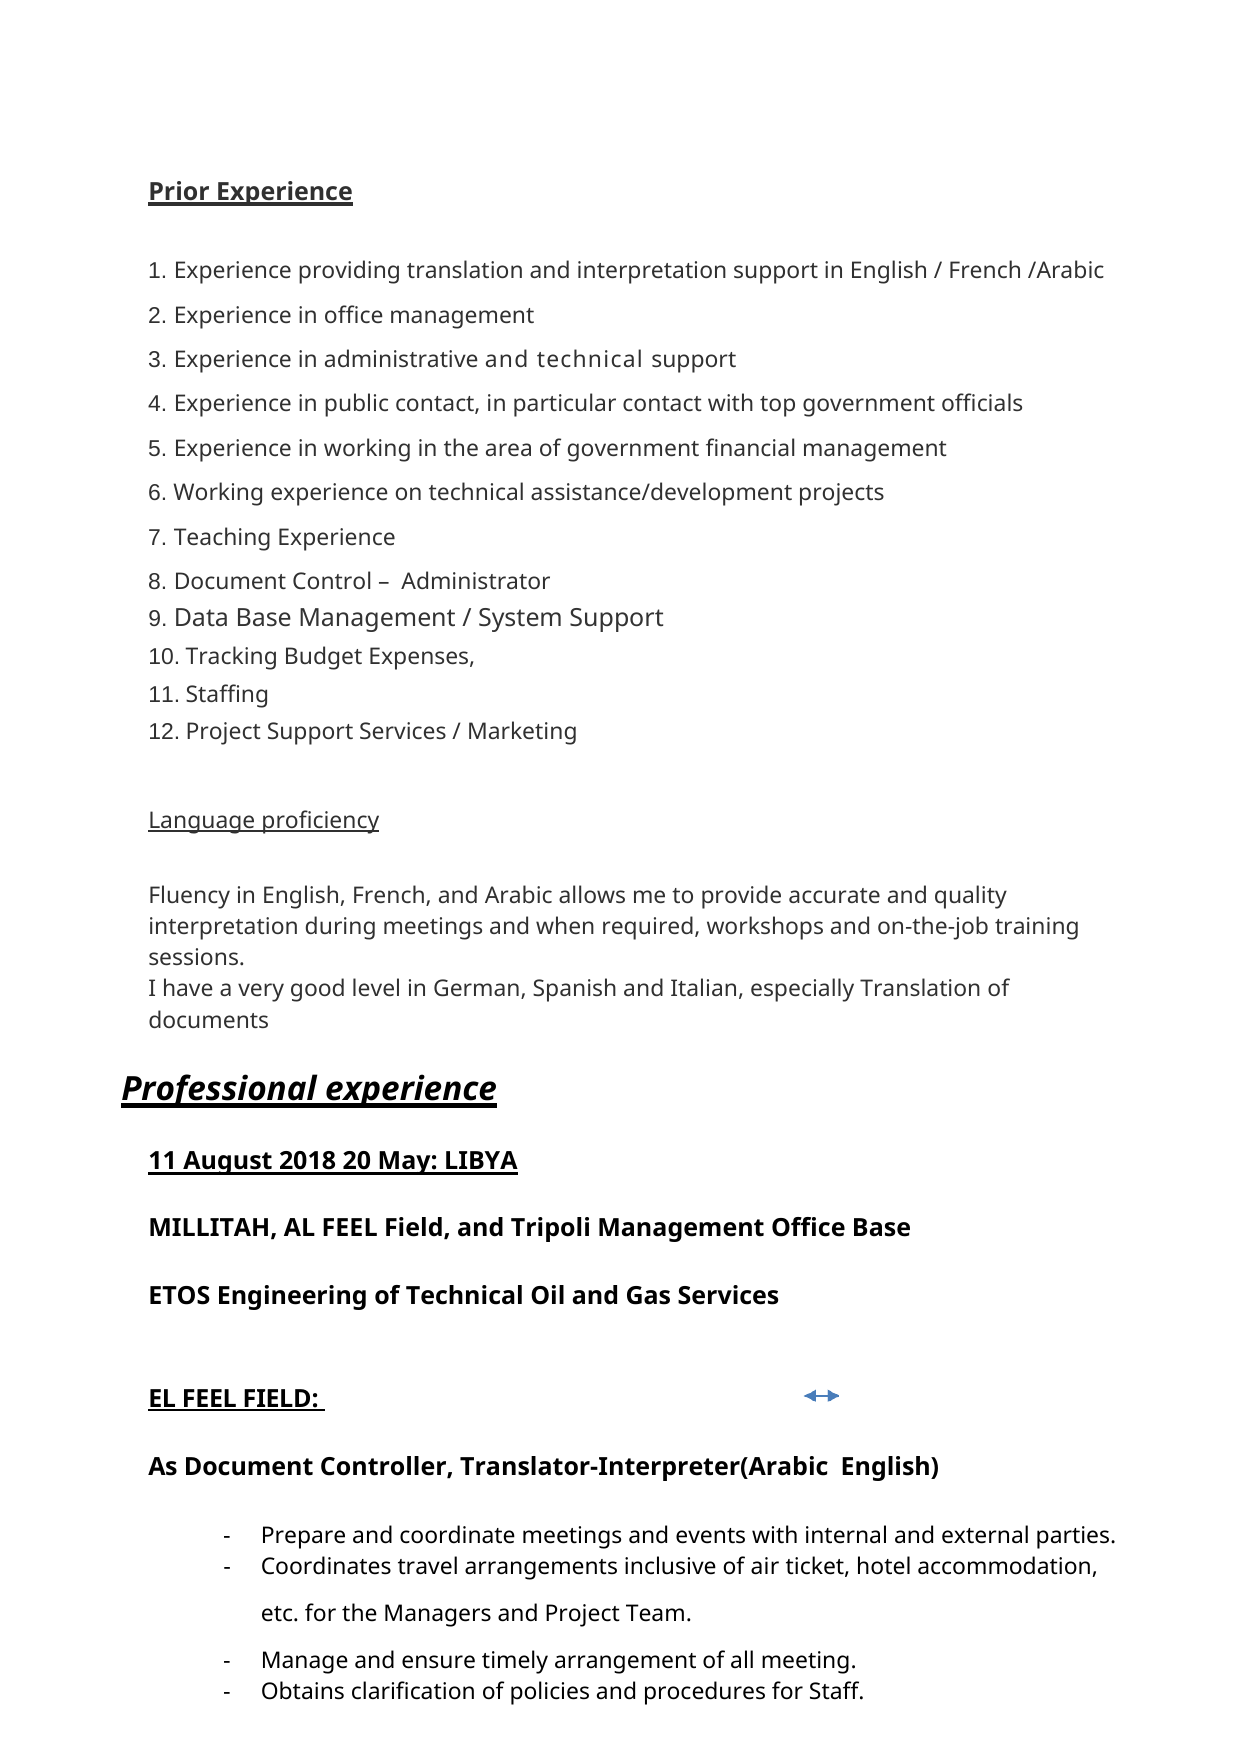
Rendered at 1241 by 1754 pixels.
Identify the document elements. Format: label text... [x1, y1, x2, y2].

list Obtains clarification of policies and procedures for Staff. [223, 1675, 1136, 1706]
list Experience in working in the area of government financial management [148, 432, 1136, 463]
list Project Support Services / Marketing [148, 709, 1136, 746]
subtitle 11 August 2018 20 May: LIBYA [148, 1143, 1136, 1177]
list Teaching Experience [148, 521, 1136, 552]
text ETOS Engineering of Technical Oil and Gas Services [148, 1278, 1136, 1312]
list Experience in office management [148, 299, 1136, 330]
list Staffing [148, 671, 1136, 709]
list Document Control – Administrator [148, 565, 1136, 596]
list Experience in public contact, in particular contact with top government officials [148, 387, 1136, 419]
text Prior Experience [148, 173, 1136, 207]
list Data Base Management / System Support [148, 596, 1136, 634]
list Coordinates travel arrangements inclusive of air ticket, hotel accommodation, etc. for the Managers and Project Team. [223, 1550, 1121, 1628]
list Manage and ensure timely arrangement of all meeting. [223, 1643, 1136, 1675]
text As Document Controller, Translator-Interpreter(Arabic English) [148, 1449, 1136, 1483]
text MILLITAH, AL FEEL Field, and Tripoli Management Office Base [148, 1210, 1136, 1244]
list Working experience on technical assistance/development projects [148, 476, 1136, 507]
text Language proficiency [148, 804, 1136, 835]
text EL FEEL FIELD: [148, 1381, 1136, 1414]
list Prepare and coordinate meetings and events with internal and external parties. [223, 1518, 1136, 1550]
text Fluency in English, French, and Arabic allows me to provide accurate and quality interpretation during meetings and when required, workshops and on-the-job training sessions. [148, 878, 1092, 972]
list Tracking Budget Expenses, [148, 634, 1136, 671]
list Experience providing translation and interpretation support in English / French /Arabic [148, 254, 1136, 285]
text I have a very good level in German, Spanish and Italian, especially Translation of documents [148, 972, 1136, 1035]
list Experience in administrative and technical support [148, 343, 1136, 374]
text Professional experience [121, 1064, 1136, 1110]
